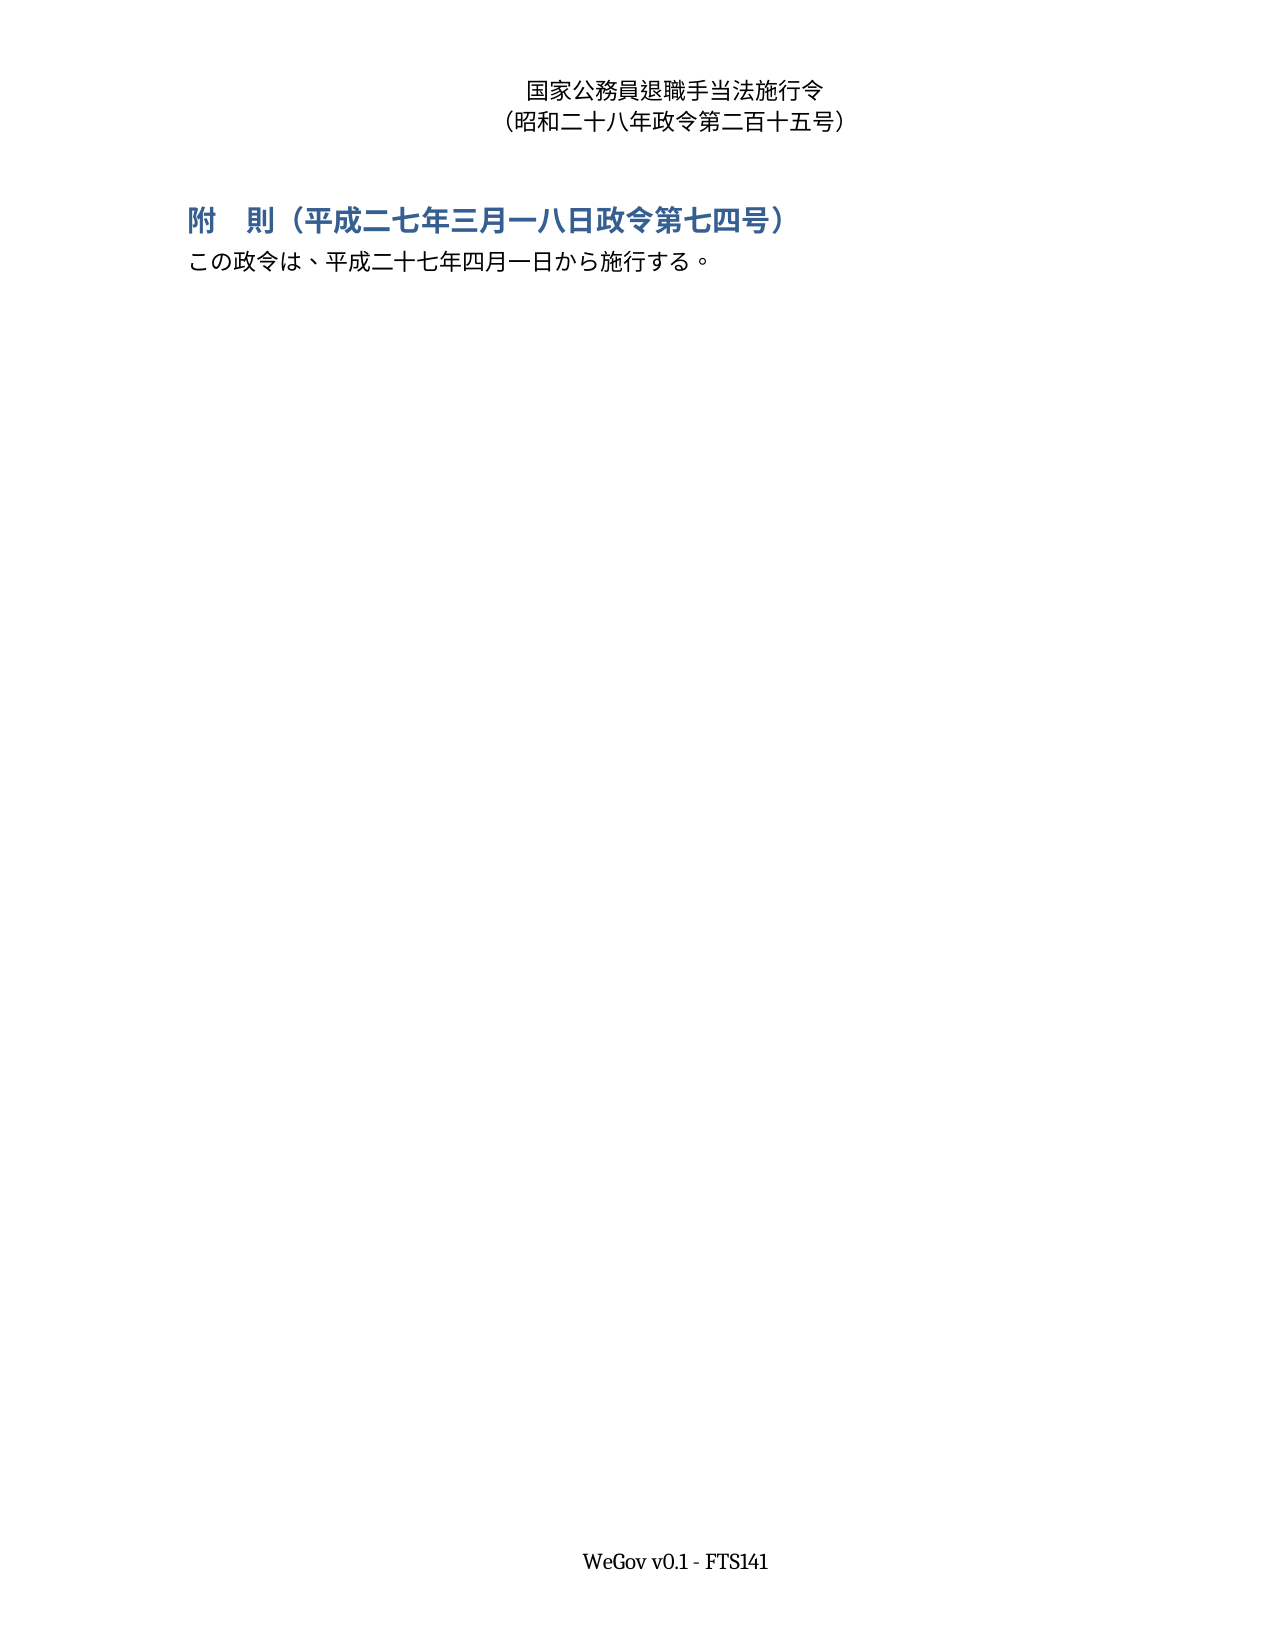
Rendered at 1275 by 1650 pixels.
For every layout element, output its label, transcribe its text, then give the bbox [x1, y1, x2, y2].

subtitle 附 則（平成二七年三月一八日政令第七四号） [187, 200, 1087, 240]
text この政令は、平成二十七年四月一日から施行する。 [187, 246, 1087, 277]
